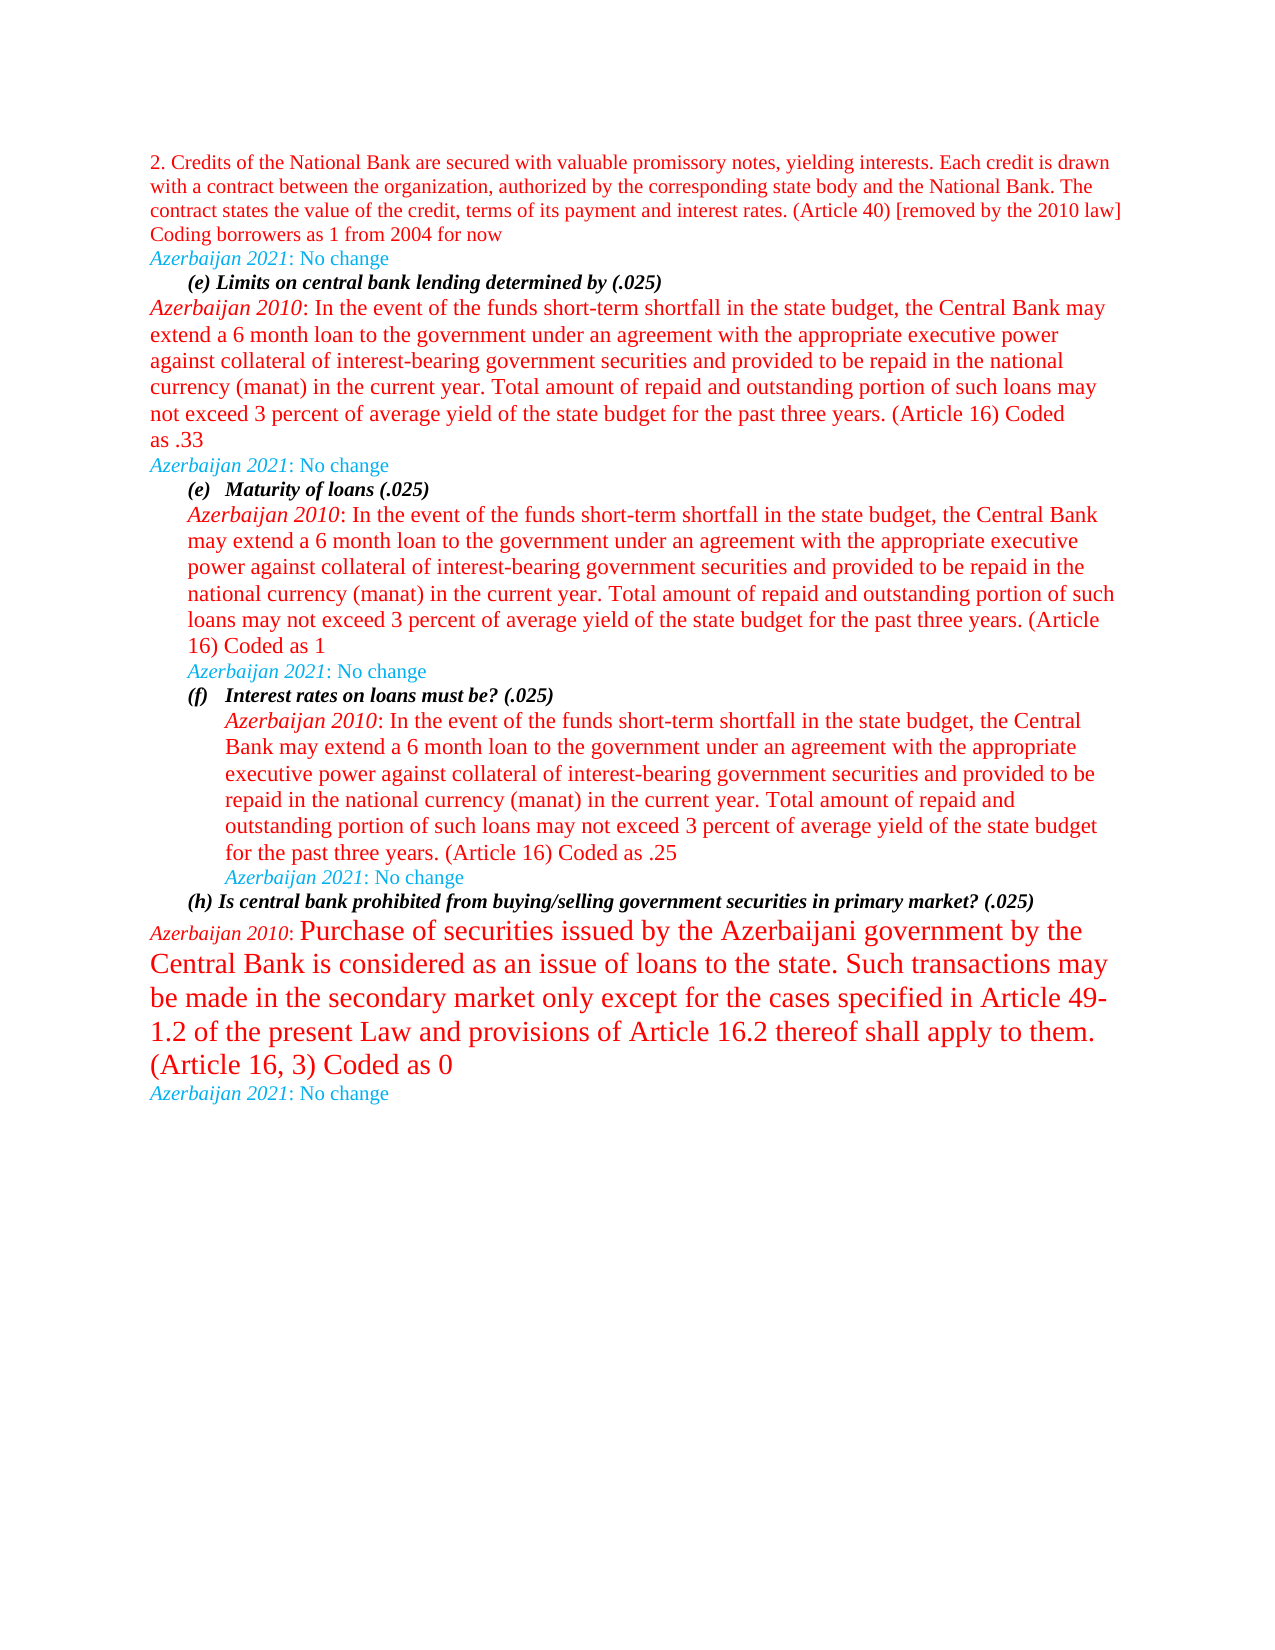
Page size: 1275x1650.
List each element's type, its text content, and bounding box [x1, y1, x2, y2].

text Azerbaijan 2021: No change [187, 659, 1125, 683]
subtitle Maturity of loans (.025) [187, 477, 1256, 501]
list Azerbaijan 2021: No change [225, 865, 1125, 889]
text Azerbaijan 2010: Purchase of securities issued by the Azerbaijani government by the Central Bank is considered as an issue of loans to the state. Such transactions may be made in the secondary market only except for the cases specified in Article 49-1.2 of the present Law and provisions of Article 16.2 thereof shall apply to them. (Article 16, 3) Coded as 0 [150, 913, 1125, 1081]
text Azerbaijan 2021: No change [150, 1081, 1125, 1105]
subtitle (h) Is central bank prohibited from buying/selling government securities in primary market? (.025) [187, 889, 1256, 913]
text 2. Credits of the National Bank are secured with valuable promissory notes, yielding interests. Each credit is drawn with a contract between the organization, authorized by the corresponding state body and the National Bank. The contract states the value of the credit, terms of its payment and interest rates. (Article 40) [removed by the 2010 law] Coding borrowers as 1 from 2004 for now [150, 150, 1125, 246]
text Azerbaijan 2010: In the event of the funds short-term shortfall in the state budget, the Central Bank may extend a 6 month loan to the government under an agreement with the appropriate executive power against collateral of interest-bearing government securities and provided to be repaid in the national currency (manat) in the current year. Total amount of repaid and outstanding portion of such loans may not exceed 3 percent of average yield of the state budget for the past three years. (Article 16) Coded as .33 [150, 294, 1125, 452]
text Azerbaijan 2021: No change [150, 246, 1125, 270]
text Azerbaijan 2010: In the event of the funds short-term shortfall in the state budget, the Central Bank may extend a 6 month loan to the government under an agreement with the appropriate executive power against collateral of interest-bearing government securities and provided to be repaid in the national currency (manat) in the current year. Total amount of repaid and outstanding portion of such loans may not exceed 3 percent of average yield of the state budget for the past three years. (Article 16) Coded as 1 [187, 501, 1125, 659]
subtitle (e) Limits on central bank lending determined by (.025) [187, 270, 1256, 294]
text Azerbaijan 2021: No change [150, 452, 1125, 477]
list Azerbaijan 2010: In the event of the funds short-term shortfall in the state budget, the Central Bank may extend a 6 month loan to the government under an agreement with the appropriate executive power against collateral of interest-bearing government securities and provided to be repaid in the national currency (manat) in the current year. Total amount of repaid and outstanding portion of such loans may not exceed 3 percent of average yield of the state budget for the past three years. (Article 16) Coded as .25 [225, 707, 1125, 865]
subtitle Interest rates on loans must be? (.025) [187, 683, 1256, 707]
